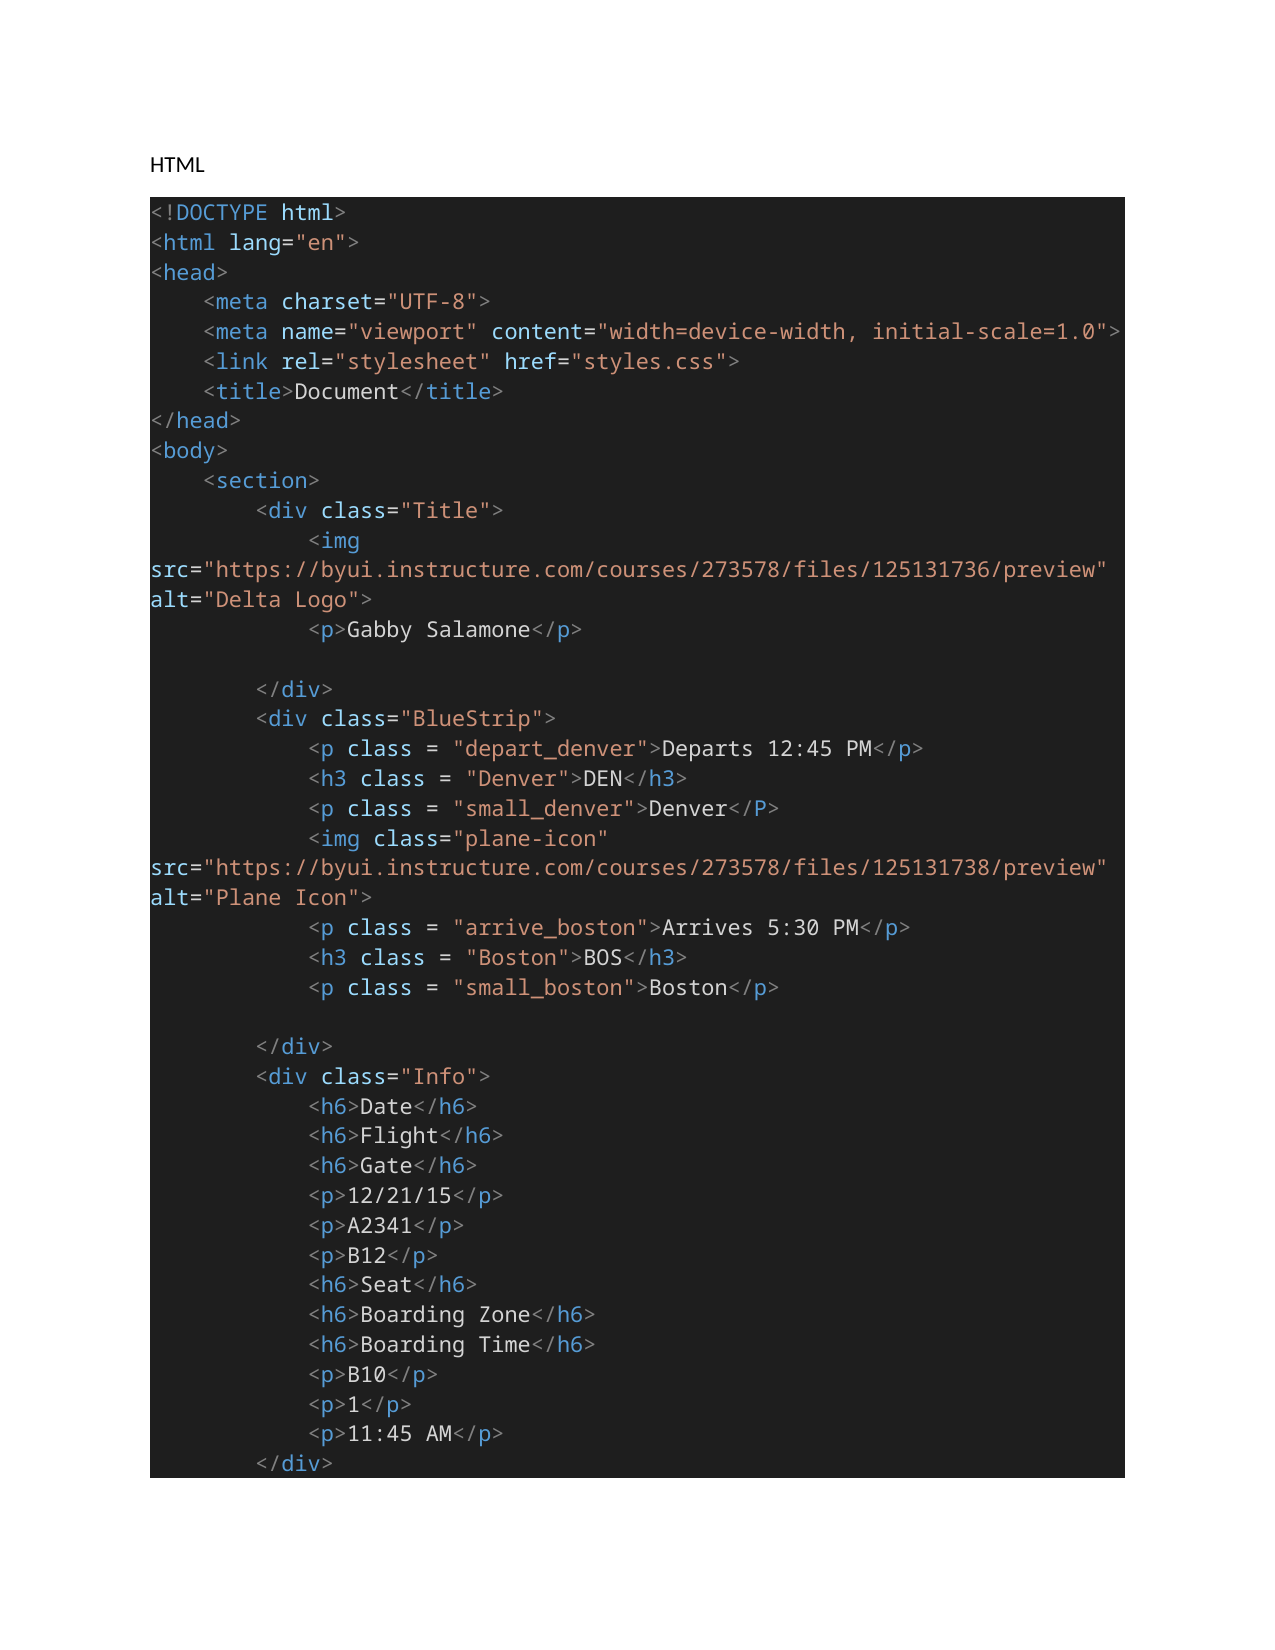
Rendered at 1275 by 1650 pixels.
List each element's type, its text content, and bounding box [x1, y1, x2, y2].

text <h6>Gate</h6> [150, 1150, 1125, 1180]
text <section> [150, 465, 1125, 495]
text <img class="plane-icon" src="https://byui.instructure.com/courses/273578/files/125131738/preview" alt="Plane Icon"> [150, 822, 1125, 912]
text <h6>Boarding Time</h6> [150, 1329, 1125, 1359]
text <body> [150, 435, 1125, 465]
text <p class = "small_denver">Denver</P> [150, 793, 1125, 822]
text <h6>Date</h6> [150, 1091, 1125, 1120]
text <p>A2341</p> [150, 1210, 1125, 1239]
text HTML [150, 150, 1125, 178]
text <h3 class = "Boston">BOS</h3> [150, 942, 1125, 971]
text <p class = "small_boston">Boston</p> [150, 971, 1125, 1001]
text <meta charset="UTF-8"> [150, 286, 1125, 316]
text <p>B12</p> [150, 1239, 1125, 1269]
text <h6>Boarding Zone</h6> [150, 1299, 1125, 1329]
text <html lang="en"> [150, 227, 1125, 256]
text </head> [150, 405, 1125, 435]
text <p>Gabby Salamone</p> [150, 614, 1125, 644]
text <link rel="stylesheet" href="styles.css"> [150, 346, 1125, 376]
text <title>Document</title> [150, 376, 1125, 405]
text <p class = "depart_denver">Departs 12:45 PM</p> [150, 733, 1125, 763]
text <p>1</p> [150, 1388, 1125, 1418]
text <div class="Title"> [150, 495, 1125, 524]
text </div> [150, 673, 1125, 703]
text <h6>Seat</h6> [150, 1269, 1125, 1299]
text <img src="https://byui.instructure.com/courses/273578/files/125131736/preview" alt="Delta Logo"> [150, 524, 1125, 614]
text <div class="Info"> [150, 1061, 1125, 1091]
text <head> [150, 256, 1125, 286]
text <!DOCTYPE html> [150, 197, 1125, 227]
text <meta name="viewport" content="width=device-width, initial-scale=1.0"> [150, 316, 1125, 346]
text <p>12/21/15</p> [150, 1180, 1125, 1210]
text <p>11:45 AM</p> [150, 1418, 1125, 1448]
text <p class = "arrive_boston">Arrives 5:30 PM</p> [150, 912, 1125, 942]
text <h6>Flight</h6> [150, 1120, 1125, 1150]
text </div> [150, 1448, 1125, 1478]
text <p>B10</p> [150, 1359, 1125, 1388]
text <div class="BlueStrip"> [150, 703, 1125, 733]
text </div> [150, 1031, 1125, 1061]
text <h3 class = "Denver">DEN</h3> [150, 763, 1125, 793]
